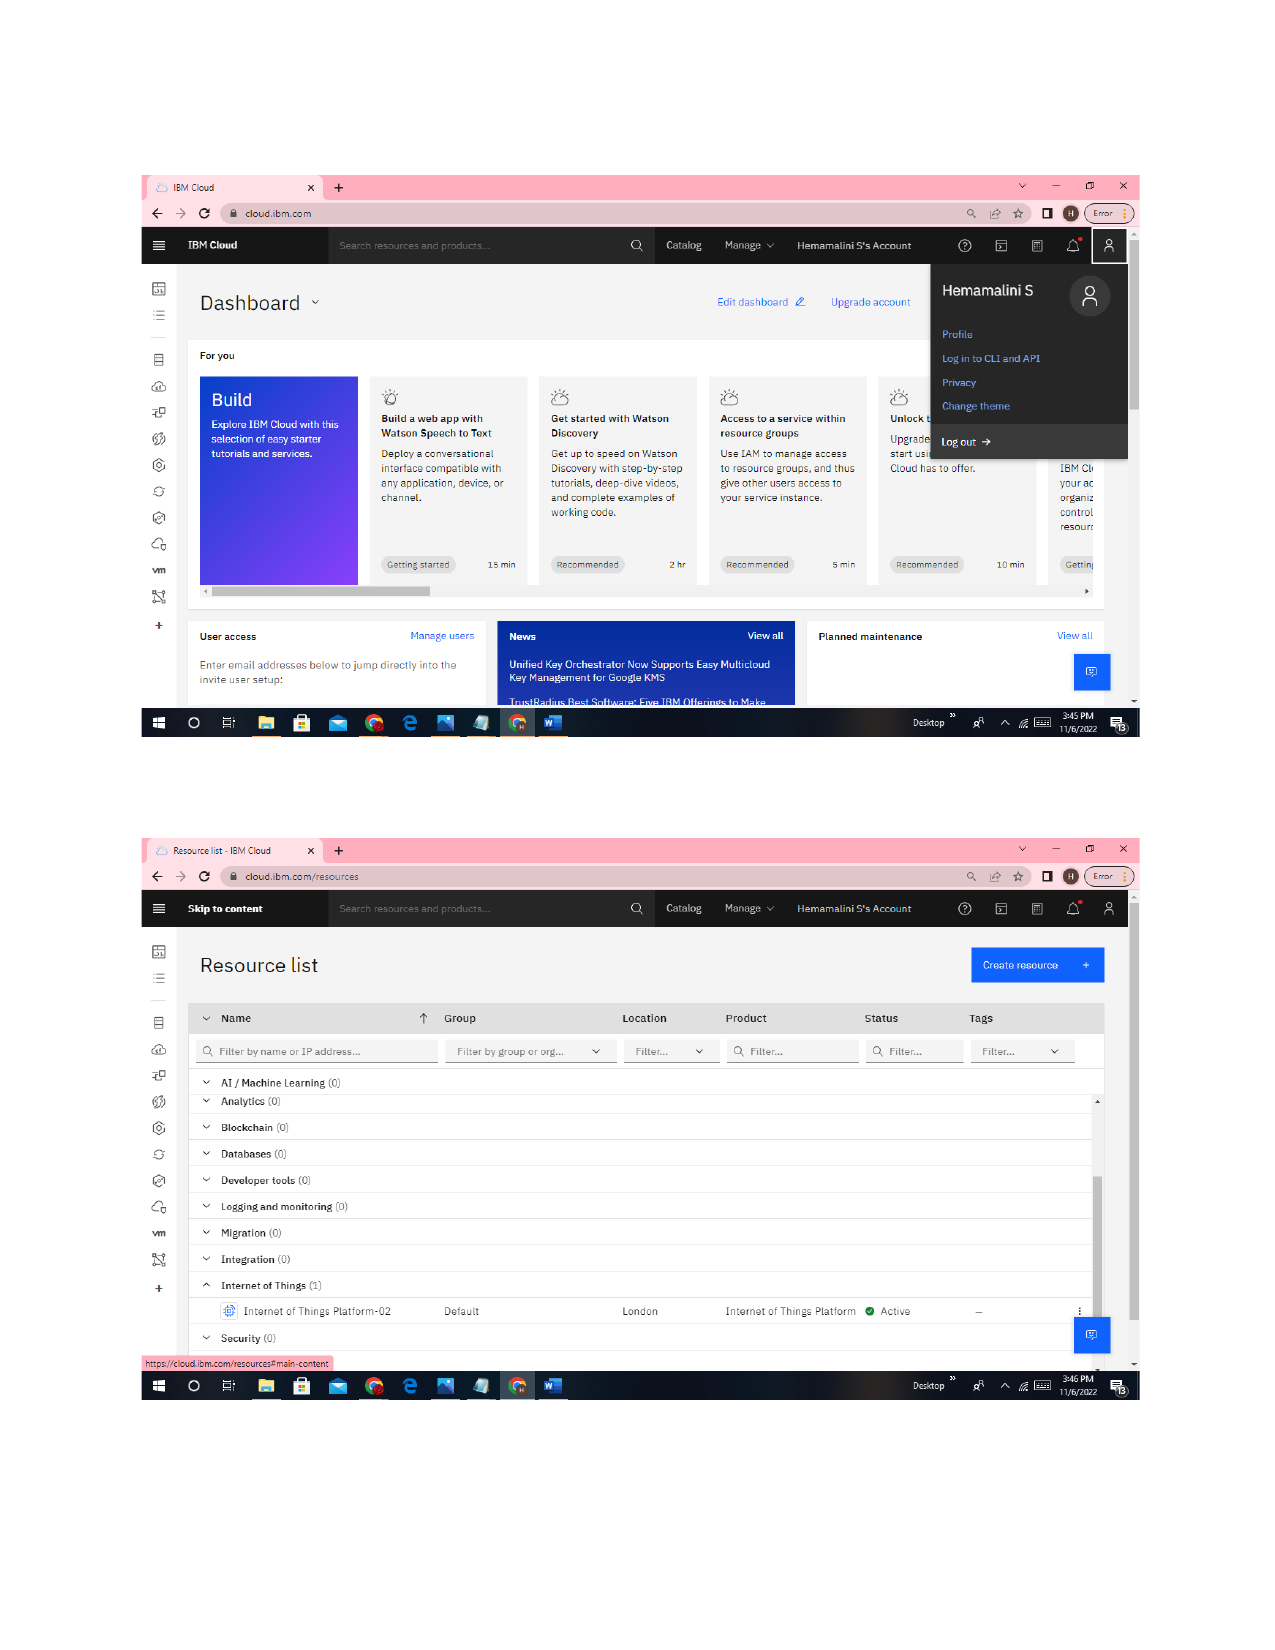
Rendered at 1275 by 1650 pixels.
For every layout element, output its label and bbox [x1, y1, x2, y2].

picture [141, 838, 1140, 1400]
picture [141, 175, 1140, 737]
